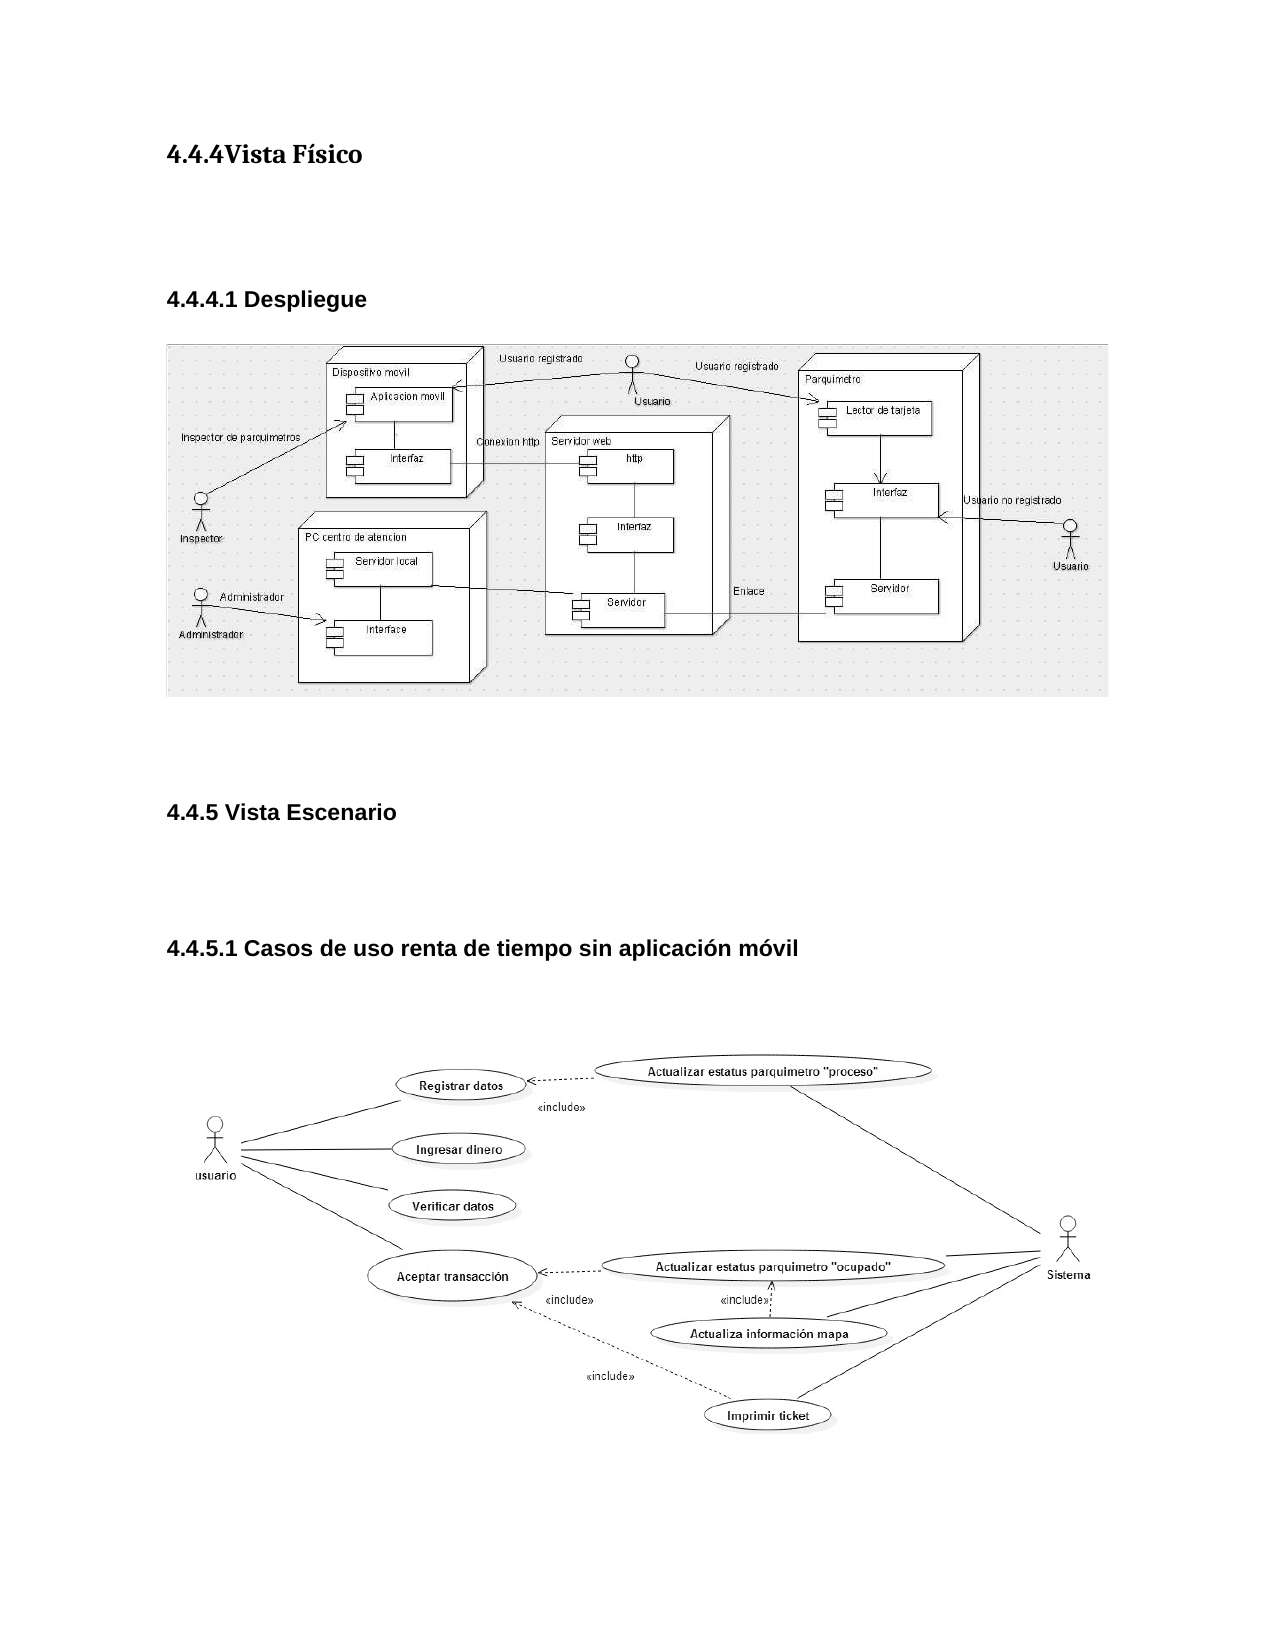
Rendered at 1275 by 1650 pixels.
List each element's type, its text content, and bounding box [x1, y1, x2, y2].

subtitle 4.4.5.1 Casos de uso renta de tiempo sin aplicación móvil [167, 935, 1110, 962]
picture [181, 1046, 1099, 1434]
subtitle 4.4.5 Vista Escenario [167, 799, 1110, 825]
picture [166, 344, 1109, 697]
subtitle 4.4.4.1 Despliegue [167, 286, 1110, 312]
subtitle 4.4.4Vista Físico [167, 139, 1110, 171]
